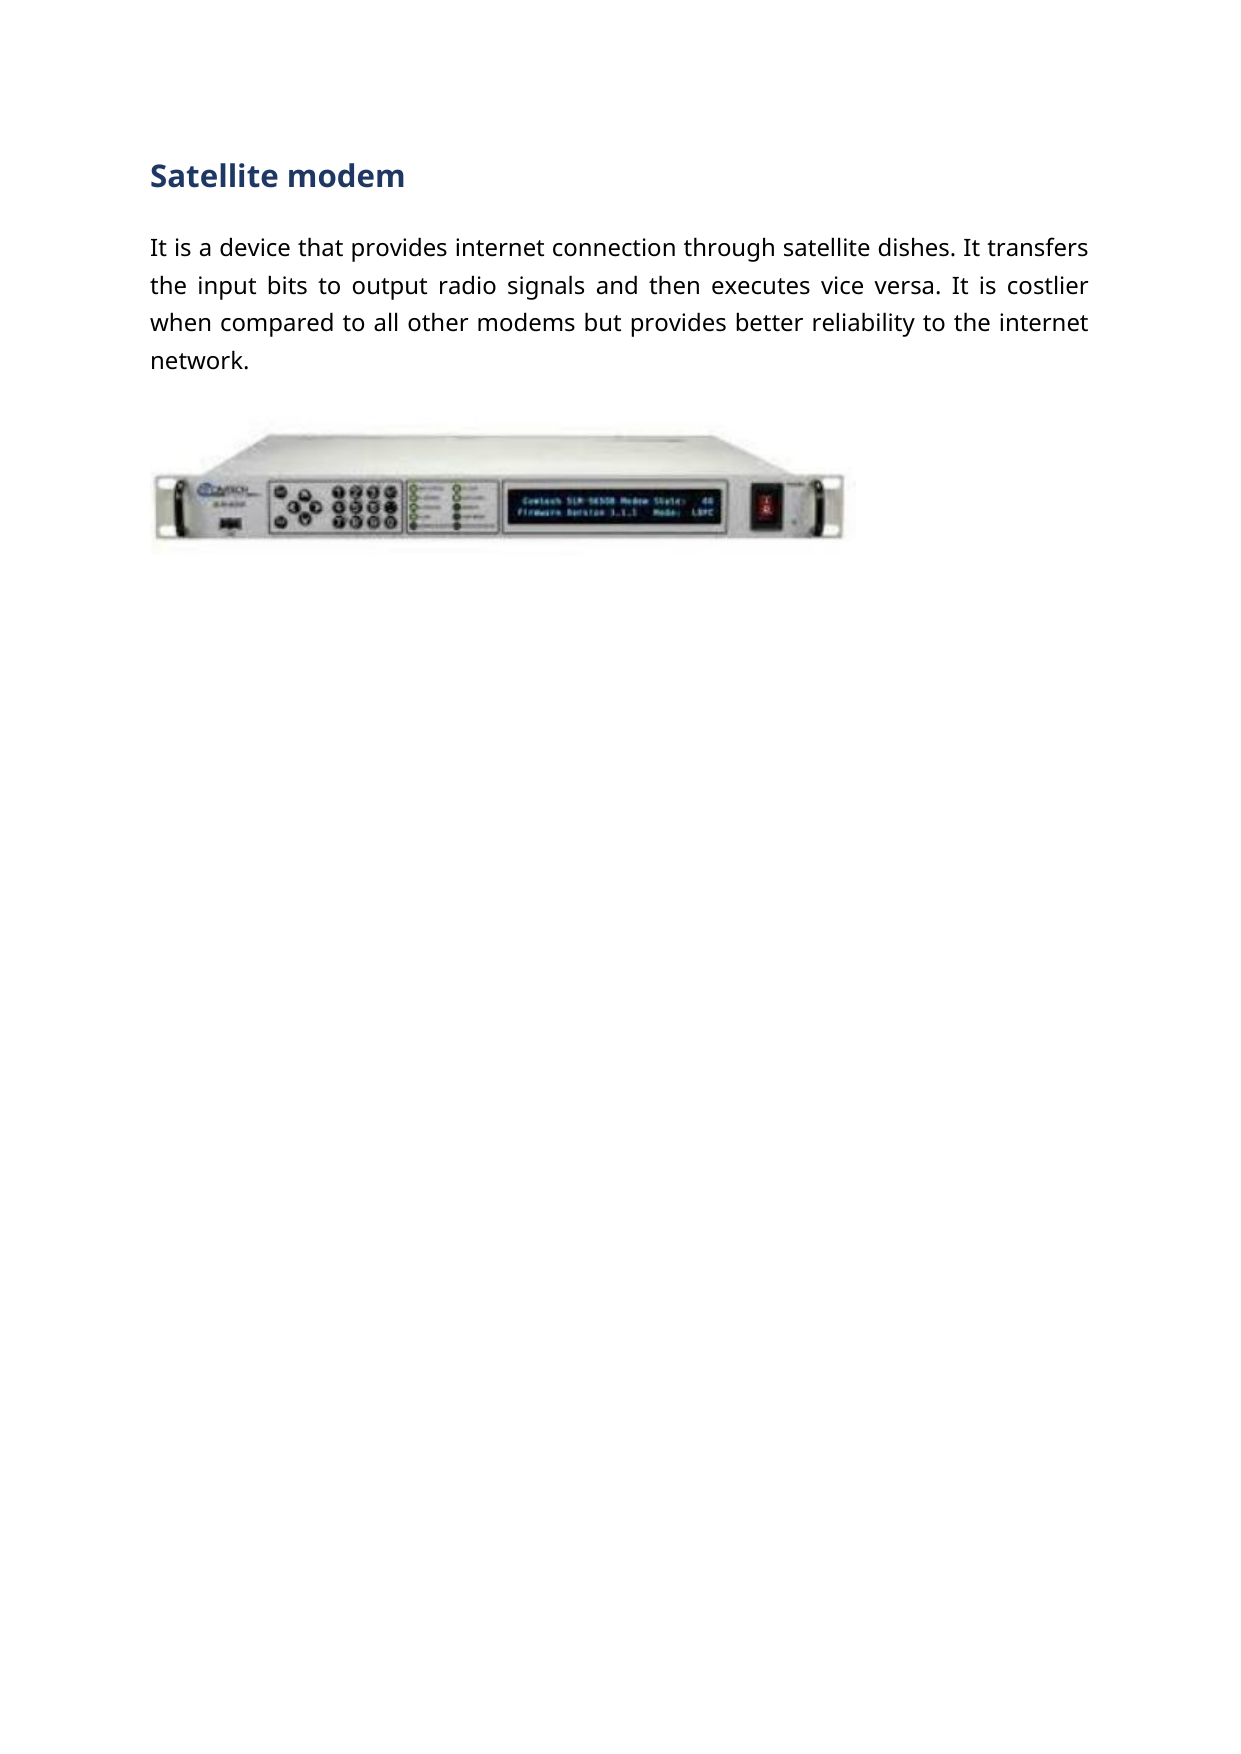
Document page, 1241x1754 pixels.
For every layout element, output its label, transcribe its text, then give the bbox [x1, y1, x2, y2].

picture [150, 405, 857, 568]
text It is a device that provides internet connection through satellite dishes. It transfers the input bits to output radio signals and then executes vice versa. It is costlier when compared to all other modems but provides better reliability to the internet network. [150, 226, 1090, 376]
subtitle Satellite modem [150, 150, 1090, 197]
